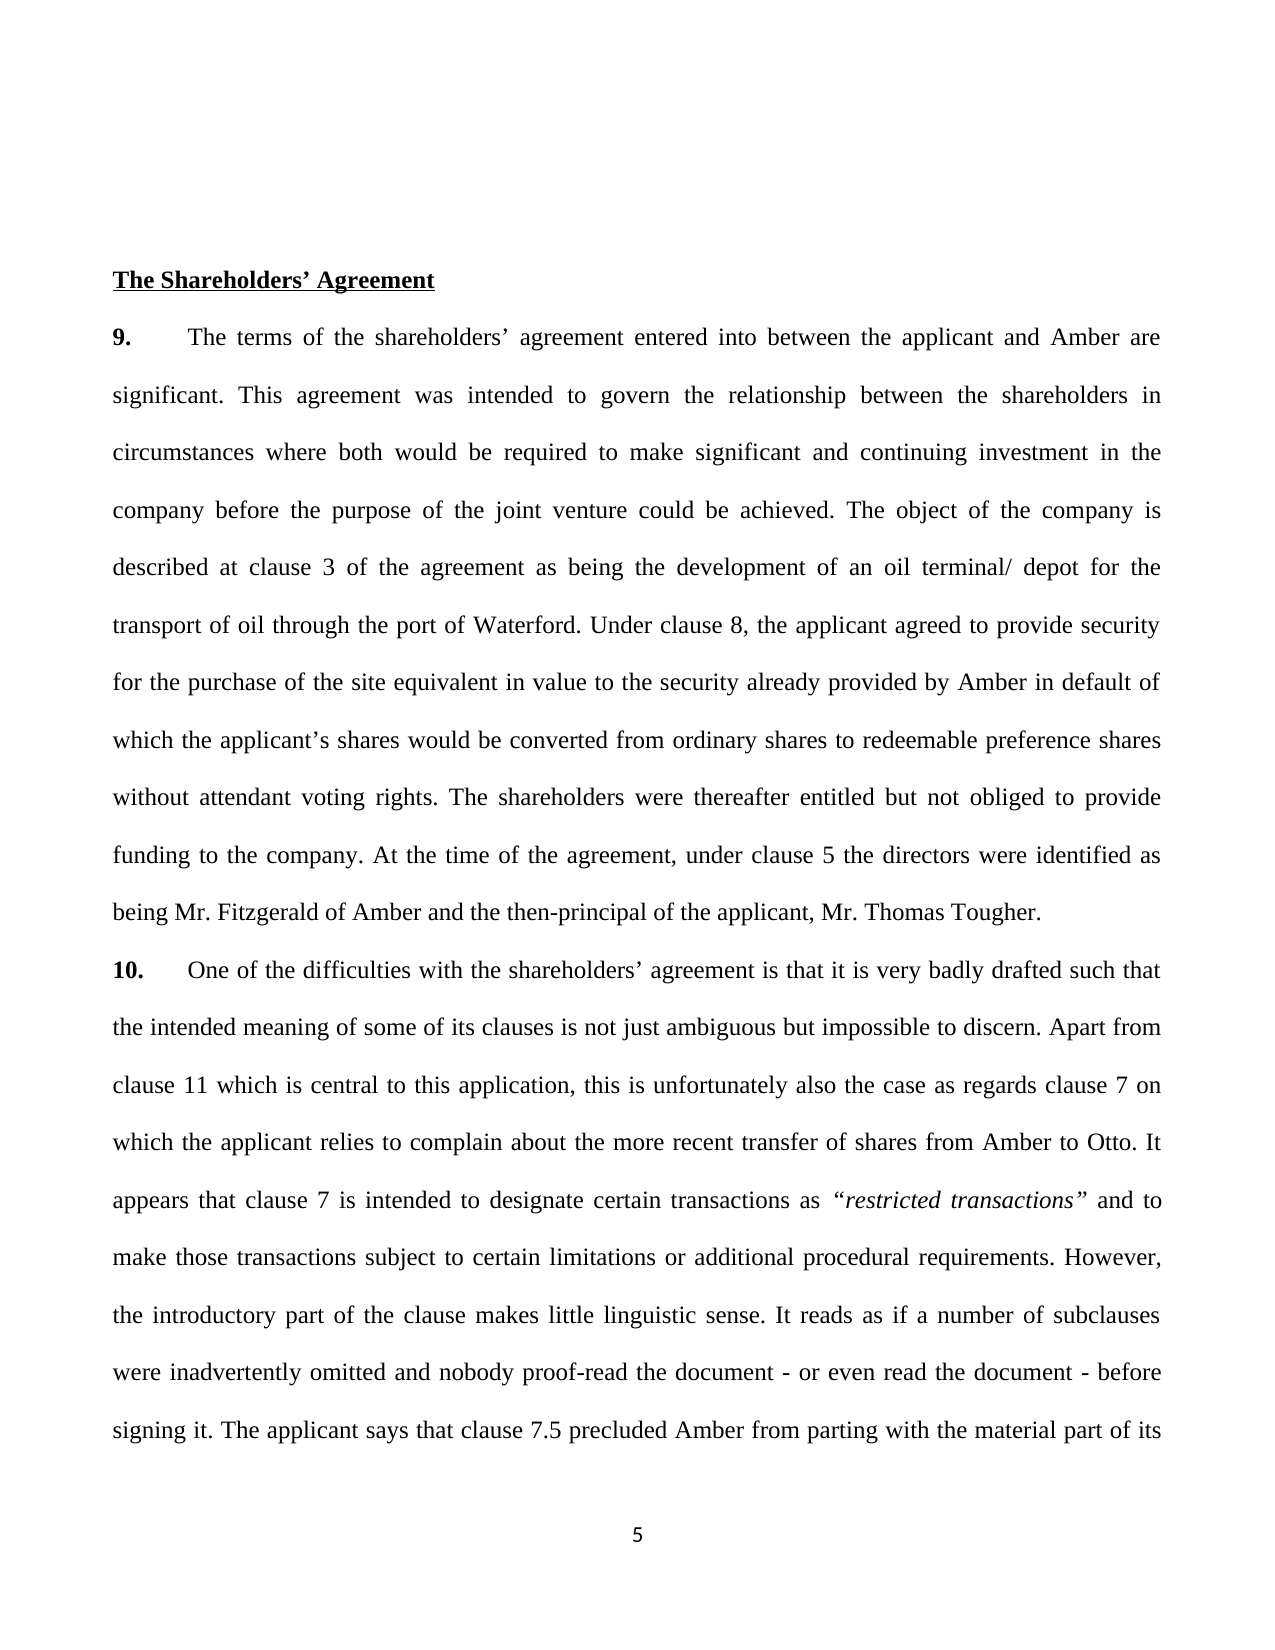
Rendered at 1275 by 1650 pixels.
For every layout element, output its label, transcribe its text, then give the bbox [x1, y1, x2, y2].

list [112, 955, 1162, 1444]
text The Shareholders’ Agreement [112, 265, 1162, 294]
list The terms of the shareholders’ agreement entered into between the applicant and Amber are significant. This agreement was intended to govern the relationship between the shareholders in circumstances where both would be required to make significant and continuing investment in the company before the purpose of the joint venture could be achieved. The object of the company is described at clause 3 of the agreement as being the development of an oil terminal/ depot for the transport of oil through the port of Waterford. Under clause 8, the applicant agreed to provide security for the purchase of the site equivalent in value to the security already provided by Amber in default of which the applicant’s shares would be converted from ordinary shares to redeemable preference shares without attendant voting rights. The shareholders were thereafter entitled but not obliged to provide funding to the company. At the time of the agreement, under clause 5 the directors were identified as being Mr. Fitzgerald of Amber and the then-principal of the applicant, Mr. Thomas Tougher. [112, 322, 1162, 926]
